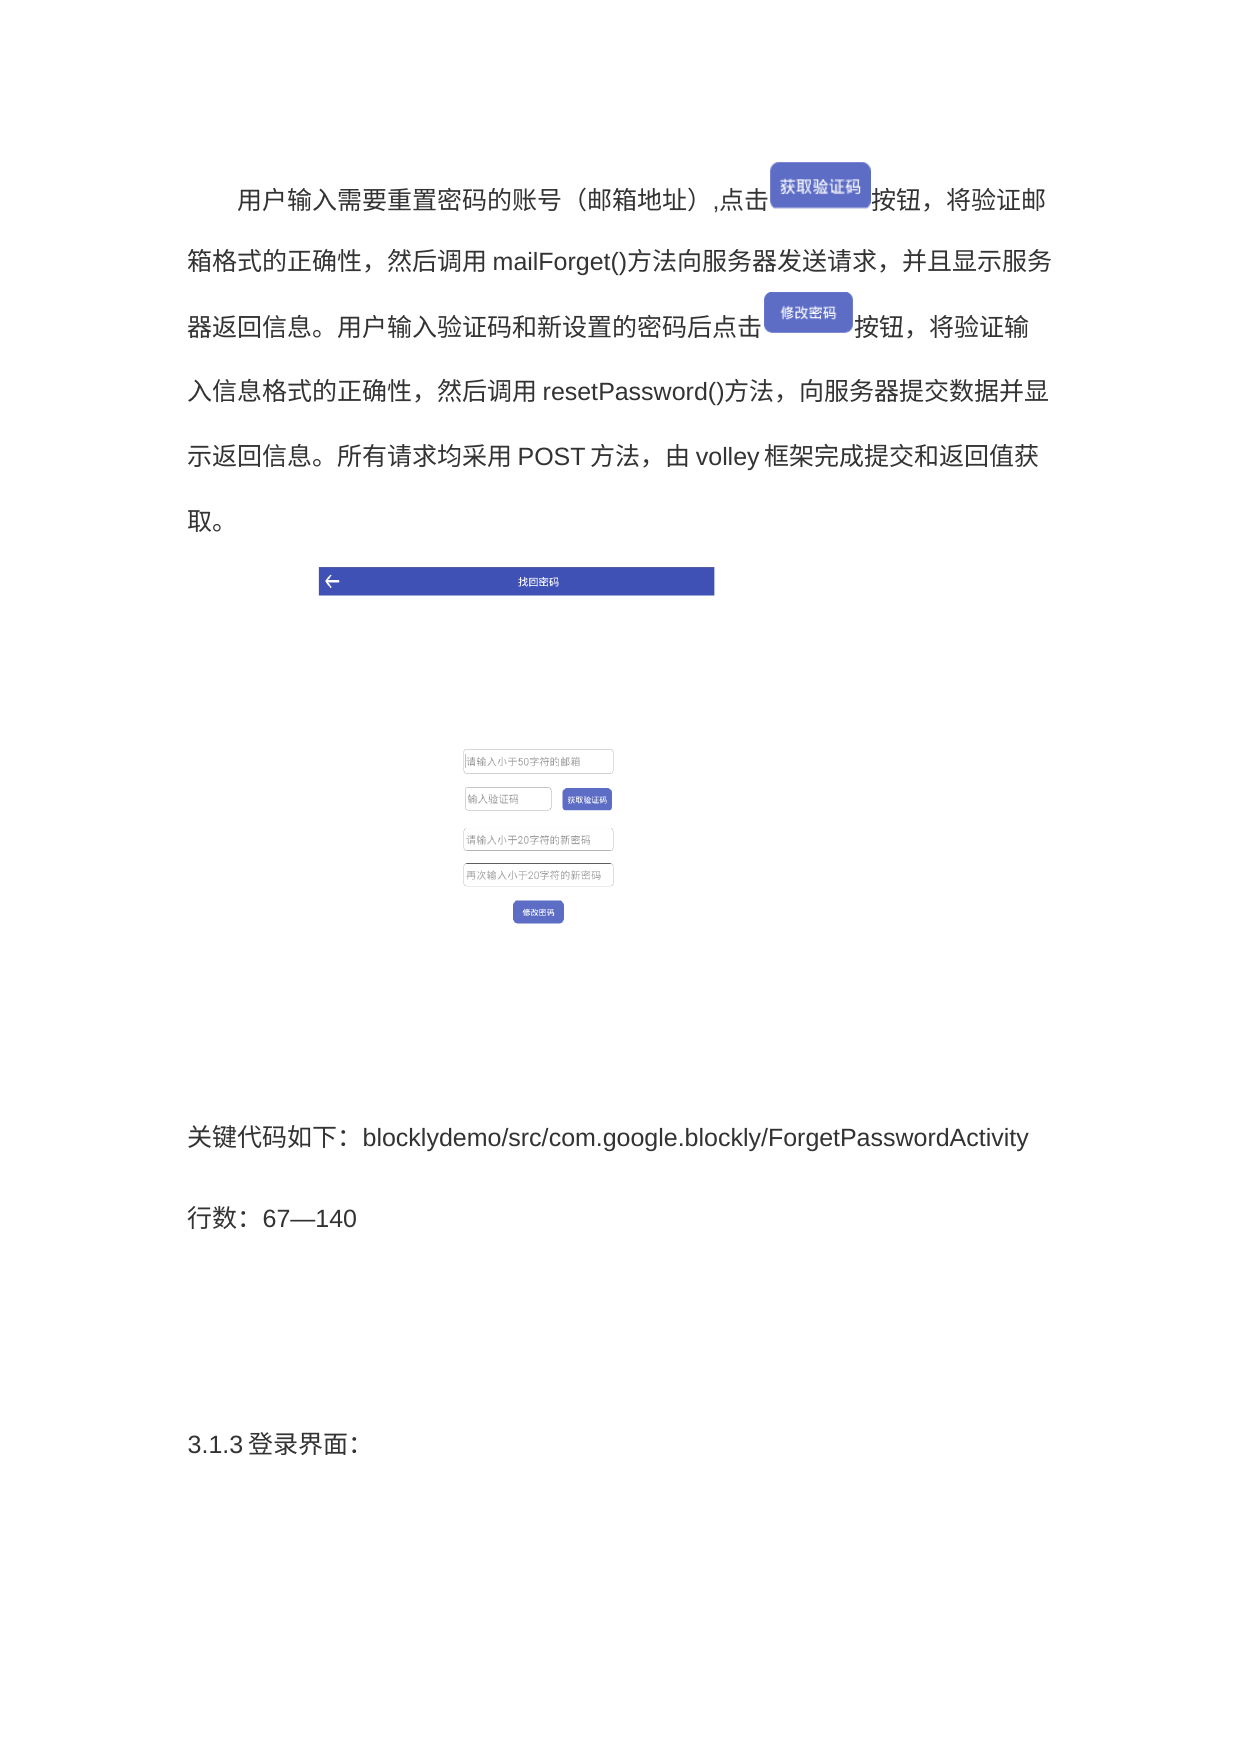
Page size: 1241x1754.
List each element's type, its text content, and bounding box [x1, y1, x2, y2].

text 行数：67—140 [187, 1184, 1053, 1249]
text 关键代码如下：blocklydemo/src/com.google.blockly/ForgetPasswordActivity [187, 1103, 1053, 1168]
picture [769, 162, 871, 210]
picture [318, 567, 715, 1068]
text 3.1.3登录界面： [187, 1410, 1053, 1475]
text 用户输入需要重置密码的账号（邮箱地址）,点击按钮，将验证邮箱格式的正确性，然后调用mailForget()方法向服务器发送请求，并且显示服务器返回信息。用户输入验证码和新设置的密码后点击按钮，将验证输入信息格式的正确性，然后调用resetPassword()方法，向服务器提交数据并显示返回信息。所有请求均采用POST方法，由volley框架完成提交和返回值获取。 [187, 162, 1053, 552]
picture [762, 292, 855, 337]
